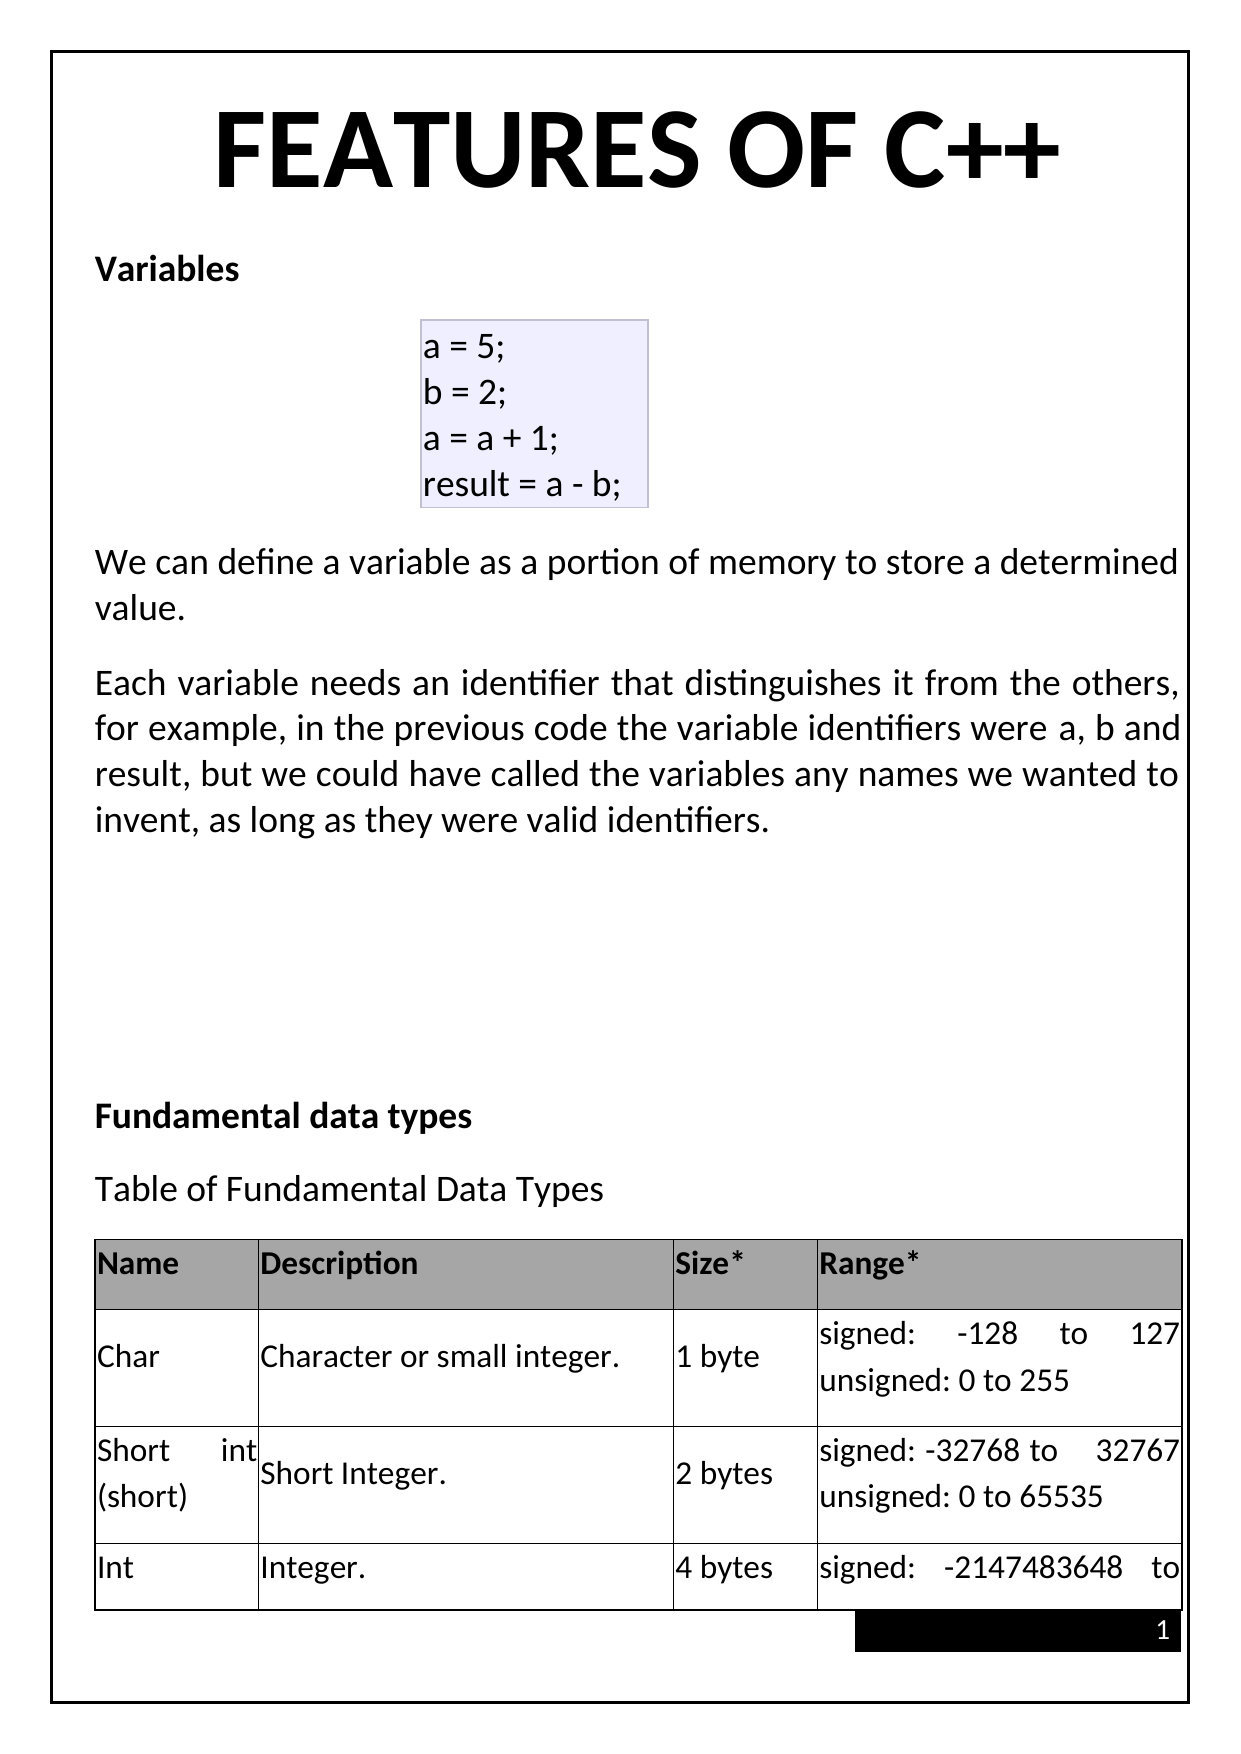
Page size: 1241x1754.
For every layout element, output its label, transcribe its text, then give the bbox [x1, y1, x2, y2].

table_cell Integer. [259, 1544, 673, 1609]
table_header Name [96, 1240, 258, 1309]
table_cell 4 bytes [674, 1544, 817, 1609]
text Each variable needs an identifier that distinguishes it from the others, for example, in the previous code the variable identifiers were a, b and result, but we could have called the variables any names we wanted to invent, as long as they were valid identifiers. [94, 658, 1181, 842]
text We can define a variable as a portion of memory to store a determined value. [94, 538, 1181, 629]
table_header Range* [818, 1240, 1181, 1309]
text FEATURES OF C++ [94, 75, 1181, 216]
text Table of Fundamental Data Types [94, 1165, 1181, 1211]
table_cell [818, 1544, 1181, 1609]
table_cell 1 byte [674, 1310, 817, 1426]
table_cell signed: -128 to 127 unsigned: 0 to 255 [818, 1310, 1181, 1426]
table_cell Short Integer. [259, 1427, 673, 1542]
table_header a = 5; b = 2; a = a + 1; result = a - b; [422, 321, 647, 507]
text Fundamental data types [94, 1092, 1181, 1137]
table_cell Short int (short) [96, 1427, 258, 1542]
table_cell Character or small integer. [259, 1310, 673, 1426]
table_header Description [259, 1240, 673, 1309]
table_cell 2 bytes [674, 1427, 817, 1542]
table_cell signed: -32768 to 32767 unsigned: 0 to 65535 [818, 1427, 1181, 1542]
table_header Size* [674, 1240, 817, 1309]
table_cell Int [96, 1544, 258, 1609]
table_cell Char [96, 1310, 258, 1426]
text Variables [94, 245, 1181, 291]
